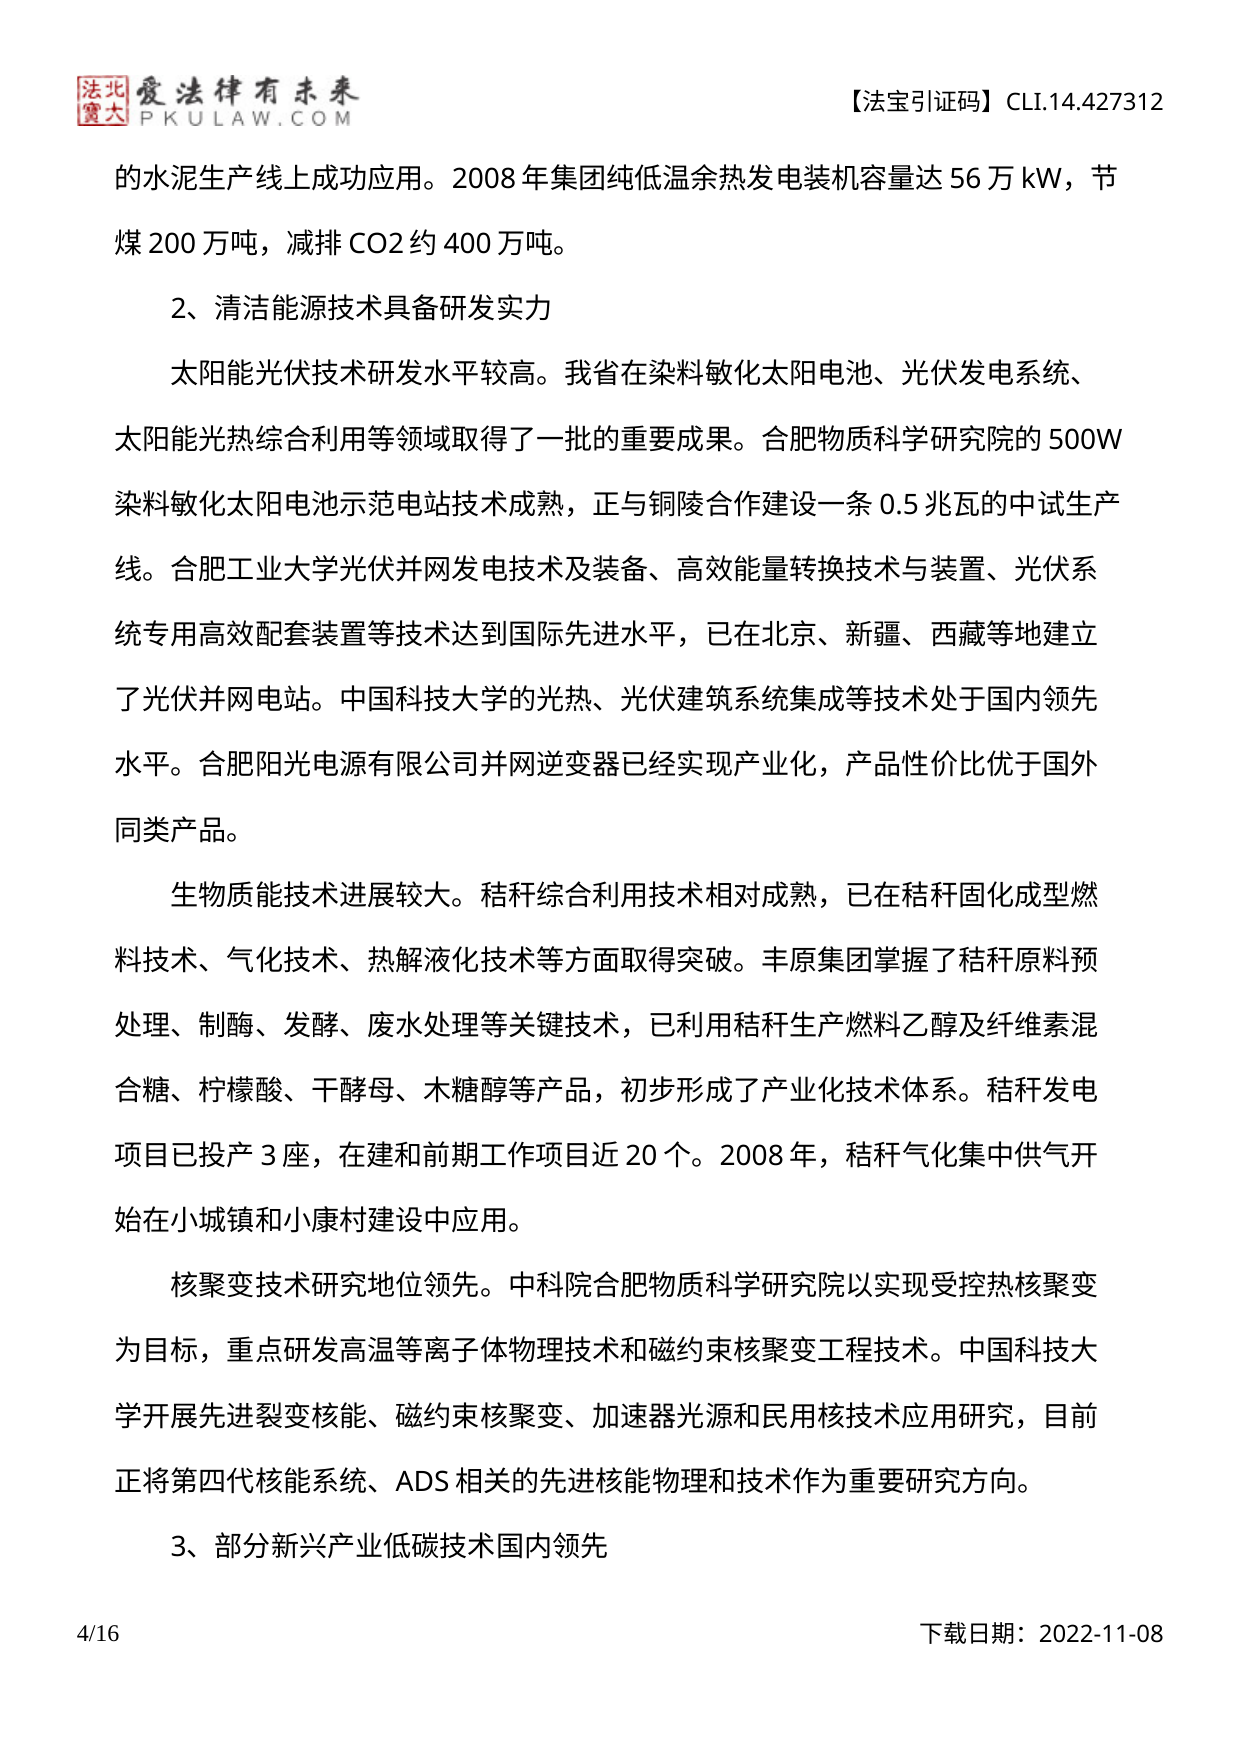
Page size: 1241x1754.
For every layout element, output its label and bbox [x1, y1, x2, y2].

text [114, 156, 1126, 1564]
picture [76, 75, 361, 126]
